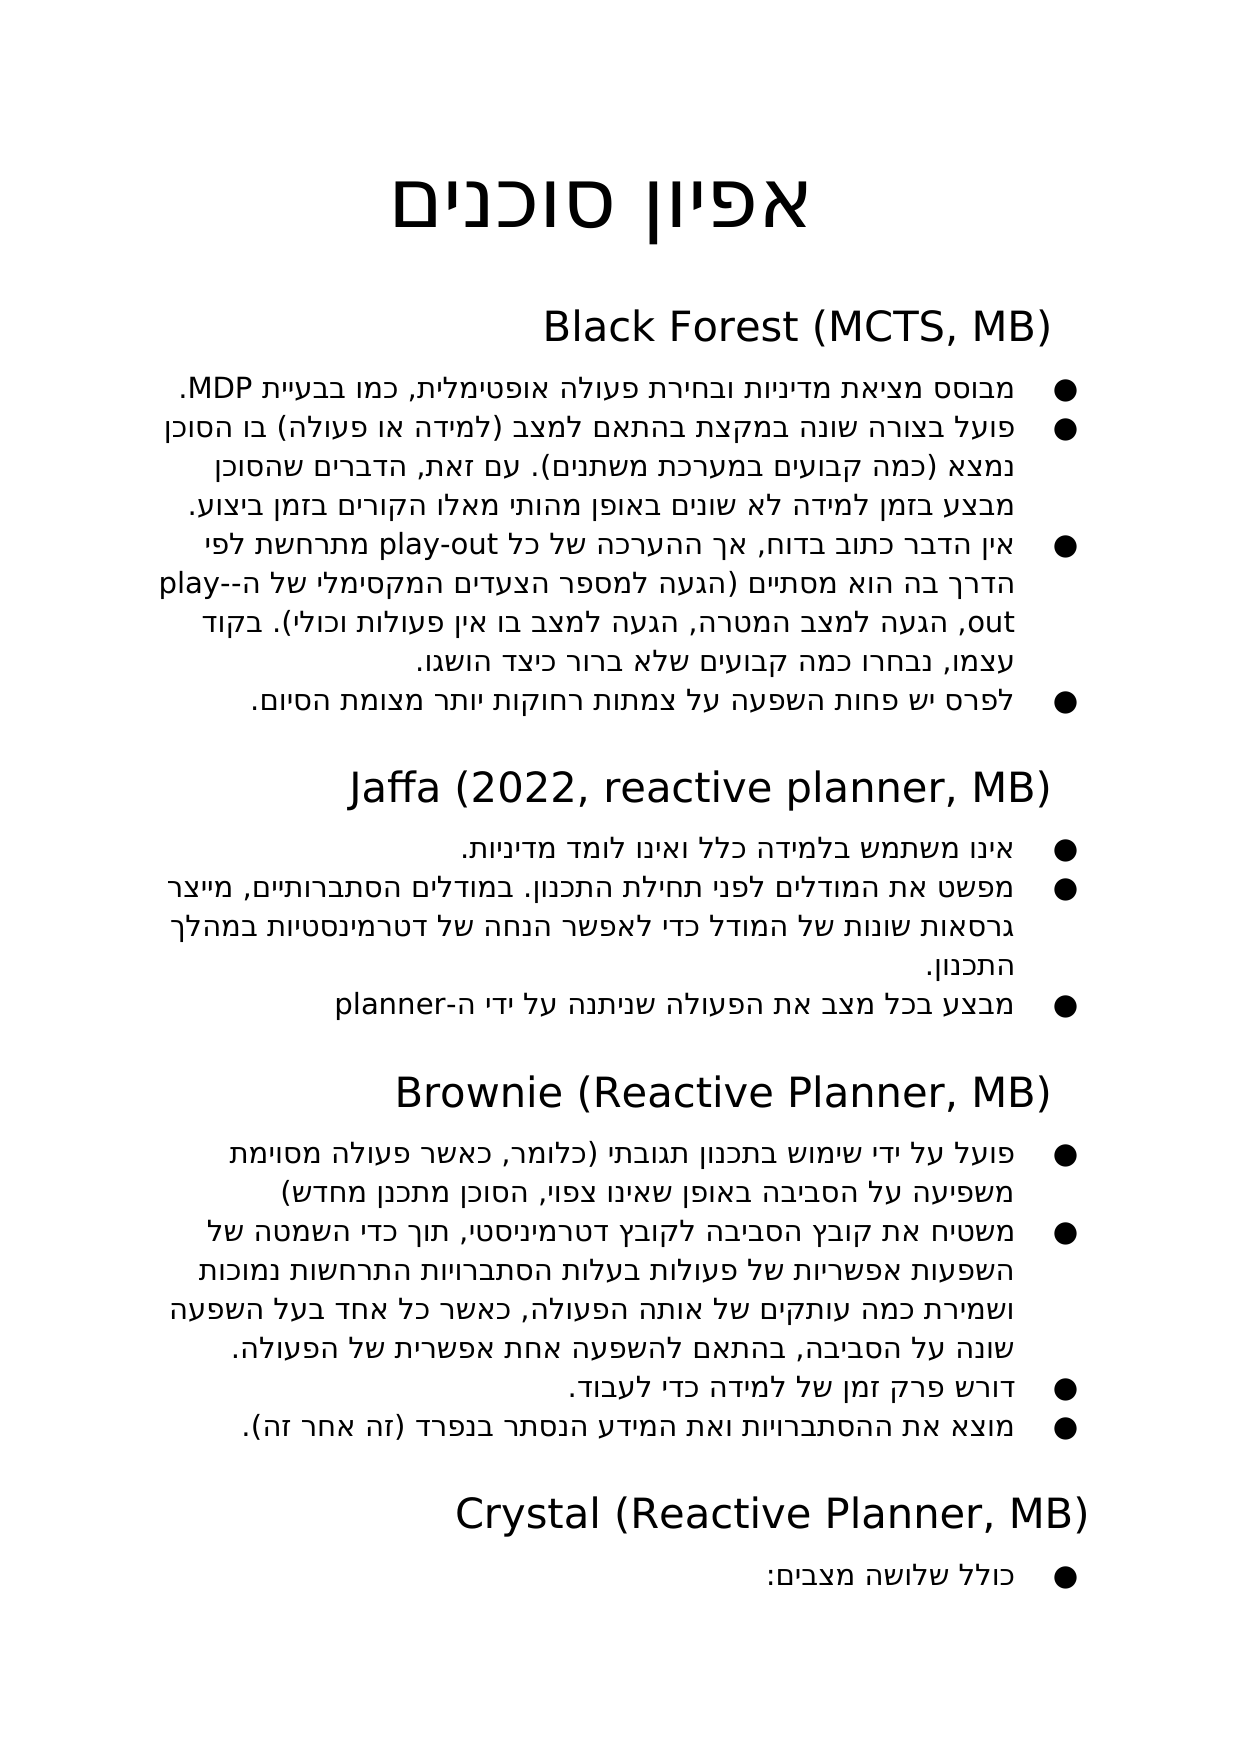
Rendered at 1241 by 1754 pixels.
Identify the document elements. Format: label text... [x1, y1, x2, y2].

title אפיון סוכנים [150, 150, 1053, 247]
list אין הדבר כתוב בדוח, אך ההערכה של כל play-out מתרחשת לפי הדרך בה הוא מסתיים (הגעה למספר הצעדים המקסימלי של ה-play-out, הגעה למצב המטרה, הגעה למצב בו אין פעולות וכולי). בקוד עצמו, נבחרו כמה קבועים שלא ברור כיצד הושגו. [150, 527, 1053, 678]
subtitle Black Forest (MCTS, MB) [150, 303, 1053, 352]
subtitle Brownie (Reactive Planner, MB) [150, 1068, 1053, 1117]
subtitle Jaffa (2022, reactive planner, MB) [150, 764, 1053, 812]
list פועל בצורה שונה במקצת בהתאם למצב (למידה או פעולה) בו הסוכן נמצא (כמה קבועים במערכת משתנים). עם זאת, הדברים שהסוכן מבצע בזמן למידה לא שונים באופן מהותי מאלו הקורים בזמן ביצוע. [150, 410, 1053, 522]
list פועל על ידי שימוש בתכנון תגובתי (כלומר, כאשר פעולה מסוימת משפיעה על הסביבה באופן שאינו צפוי, הסוכן מתכנן מחדש) [150, 1137, 1053, 1209]
list דורש פרק זמן של למידה כדי לעבוד. [150, 1370, 1053, 1404]
list משטיח את קובץ הסביבה לקובץ דטרמיניסטי, תוך כדי השמטה של השפעות אפשריות של פעולות בעלות הסתברויות התרחשות נמוכות ושמירת כמה עותקים של אותה הפעולה, כאשר כל אחד בעל השפעה שונה על הסביבה, בהתאם להשפעה אחת אפשרית של הפעולה. [150, 1214, 1053, 1365]
subtitle Crystal (Reactive Planner, MB) [150, 1490, 1090, 1538]
list אינו משתמש בלמידה כלל ואינו לומד מדיניות. [150, 832, 1053, 866]
list מוצא את ההסתברויות ואת המידע הנסתר בנפרד (זה אחר זה). [150, 1409, 1053, 1443]
list לפרס יש פחות השפעה על צמתות רחוקות יותר מצומת הסיום. [150, 683, 1053, 717]
list מפשט את המודלים לפני תחילת התכנון. במודלים הסתברותיים, מייצר גרסאות שונות של המודל כדי לאפשר הנחה של דטרמינסטיות במהלך התכנון. [150, 871, 1053, 983]
list מבוסס מציאת מדיניות ובחירת פעולה אופטימלית, כמו בבעיית MDP. [150, 371, 1053, 405]
list כולל שלושה מצבים: [150, 1558, 1053, 1592]
list מבצע בכל מצב את הפעולה שניתנה על ידי ה-planner [150, 988, 1053, 1022]
